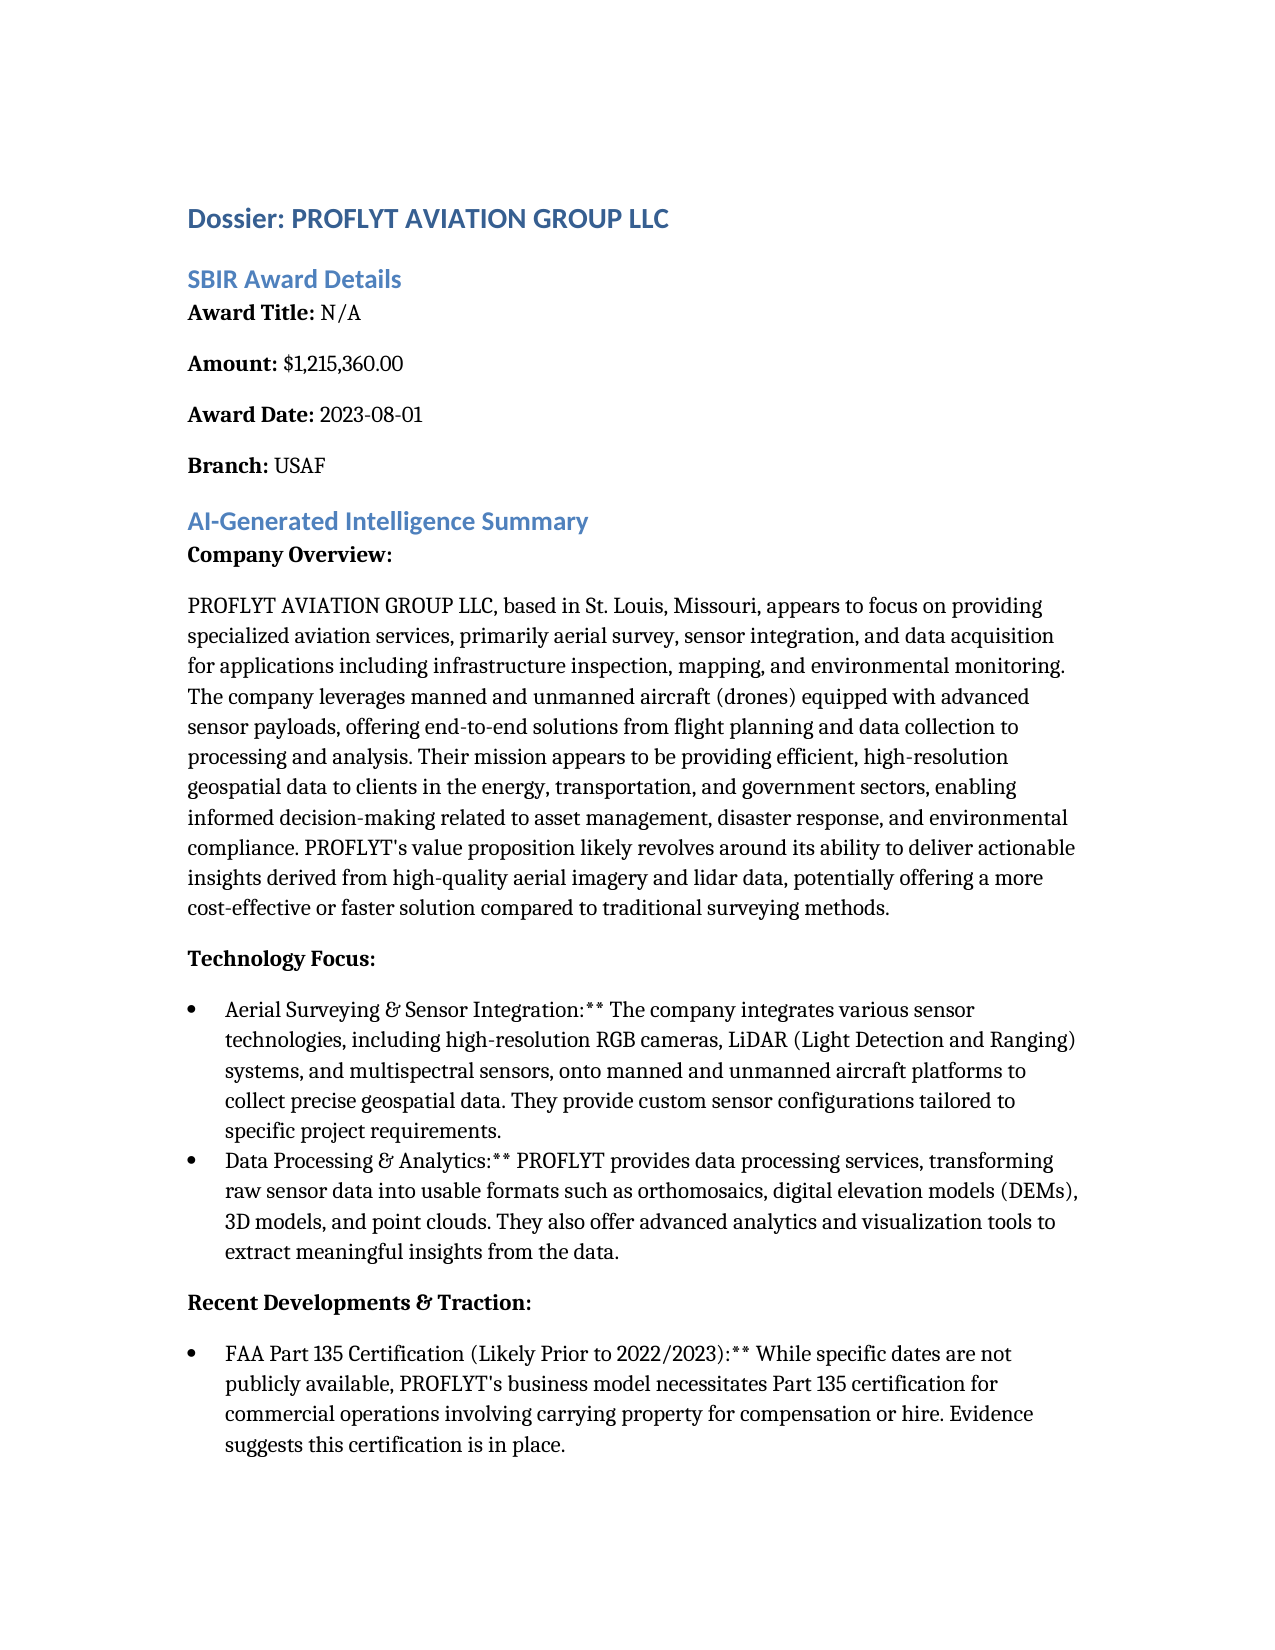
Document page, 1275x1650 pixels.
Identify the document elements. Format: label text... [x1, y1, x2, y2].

text Award Title: N/A [187, 300, 1087, 326]
list Aerial Surveying & Sensor Integration:** The company integrates various sensor technologies, including high-resolution RGB cameras, LiDAR (Light Detection and Ranging) systems, and multispectral sensors, onto manned and unmanned aircraft platforms to collect precise geospatial data. They provide custom sensor configurations tailored to specific project requirements. [187, 997, 1087, 1144]
text Recent Developments & Traction: [187, 1290, 1087, 1316]
list FAA Part 135 Certification (Likely Prior to 2022/2023):** While specific dates are not publicly available, PROFLYT's business model necessitates Part 135 certification for commercial operations involving carrying property for compensation or hire. Evidence suggests this certification is in place. [187, 1341, 1087, 1458]
text Company Overview: [187, 542, 1087, 568]
subtitle SBIR Award Details [187, 262, 1087, 295]
text Award Date: 2023-08-01 [187, 402, 1087, 428]
list Data Processing & Analytics:** PROFLYT provides data processing services, transforming raw sensor data into usable formats such as orthomosaics, digital elevation models (DEMs), 3D models, and point clouds. They also offer advanced analytics and visualization tools to extract meaningful insights from the data. [187, 1148, 1087, 1265]
text Branch: USAF [187, 453, 1087, 479]
text PROFLYT AVIATION GROUP LLC, based in St. Louis, Missouri, appears to focus on providing specialized aviation services, primarily aerial survey, sensor integration, and data acquisition for applications including infrastructure inspection, mapping, and environmental monitoring. The company leverages manned and unmanned aircraft (drones) equipped with advanced sensor payloads, offering end-to-end solutions from flight planning and data collection to processing and analysis. Their mission appears to be providing efficient, high-resolution geospatial data to clients in the energy, transportation, and government sectors, enabling informed decision-making related to asset management, disaster response, and environmental compliance. PROFLYT's value proposition likely revolves around its ability to deliver actionable insights derived from high-quality aerial imagery and lidar data, potentially offering a more cost-effective or faster solution compared to traditional surveying methods. [187, 593, 1087, 921]
text Amount: $1,215,360.00 [187, 351, 1087, 377]
text Technology Focus: [187, 946, 1087, 972]
subtitle Dossier: PROFLYT AVIATION GROUP LLC [187, 200, 1087, 236]
subtitle AI-Generated Intelligence Summary [187, 504, 1087, 537]
